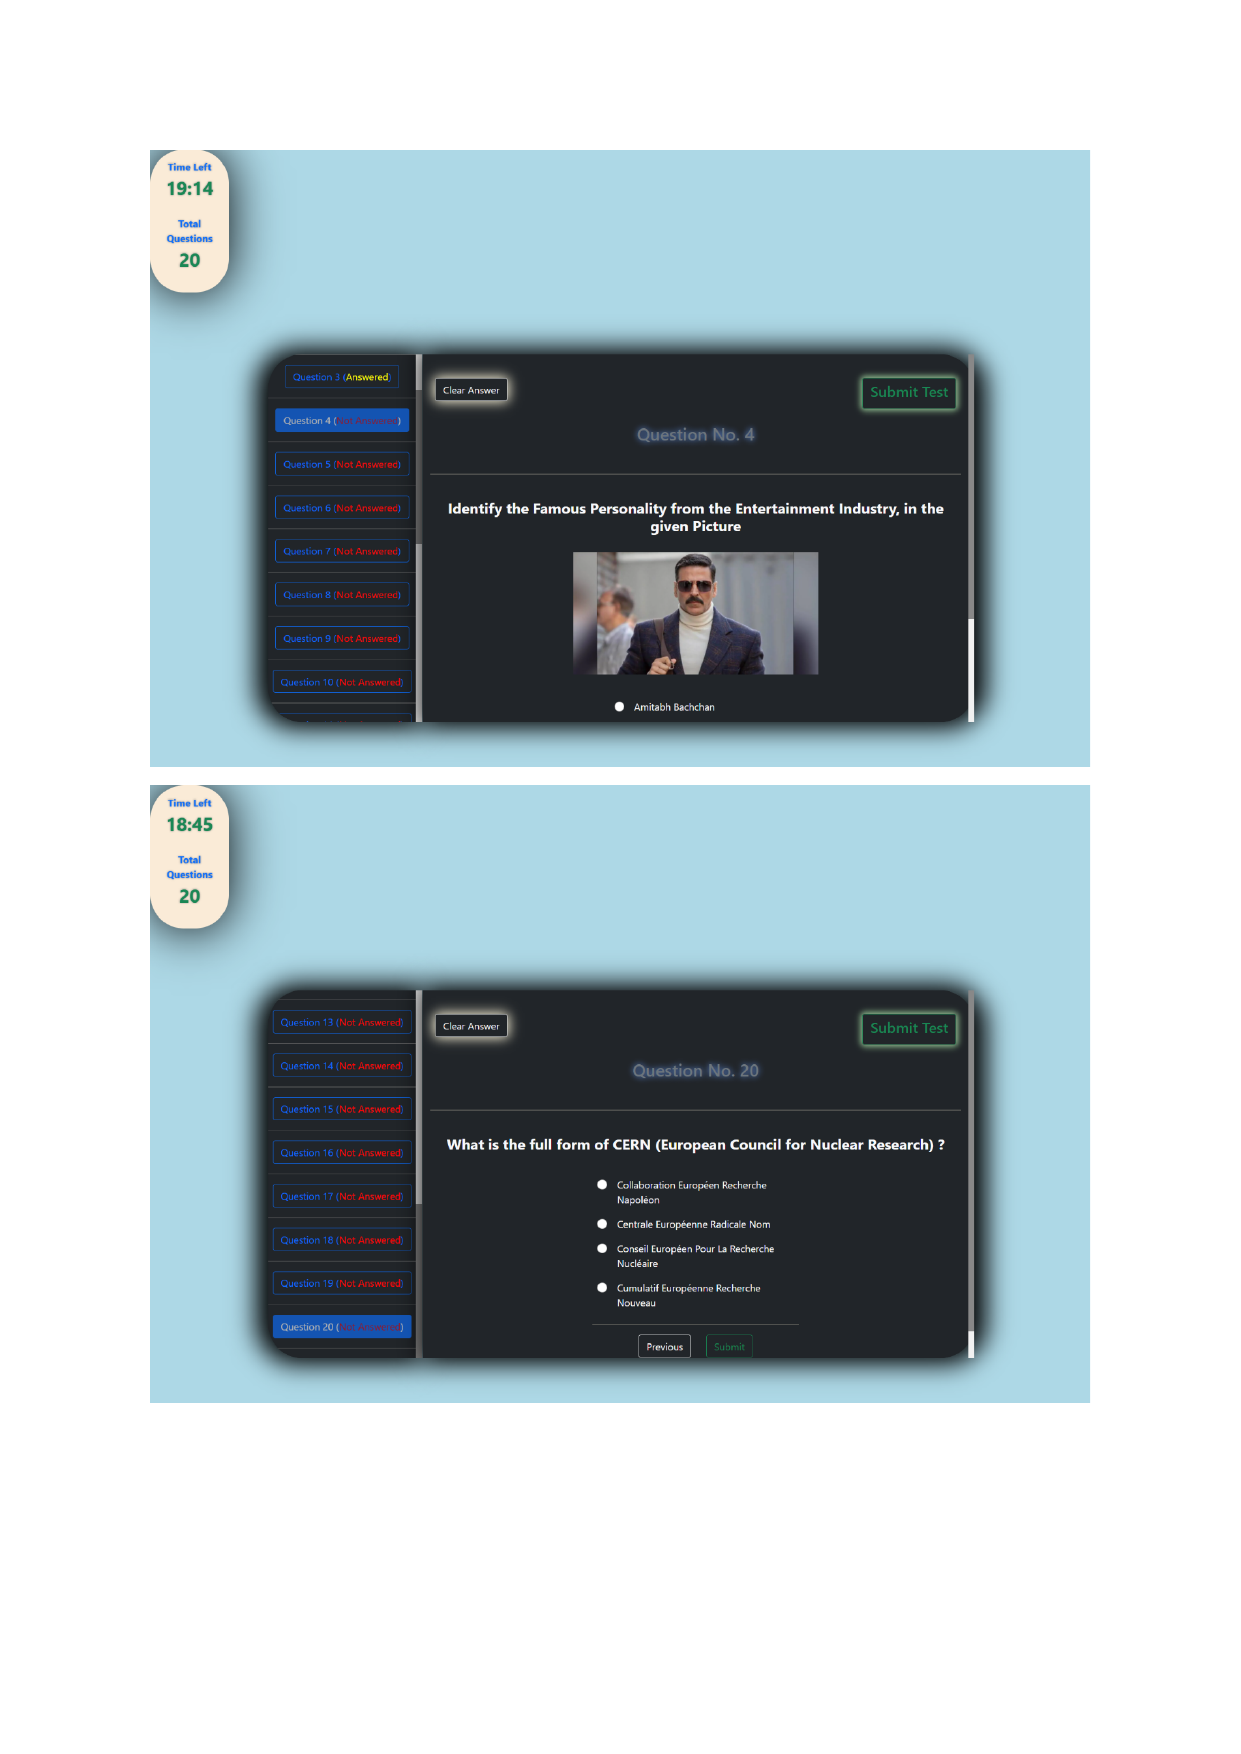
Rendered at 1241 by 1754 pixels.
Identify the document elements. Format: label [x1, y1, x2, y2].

picture [150, 150, 1091, 767]
picture [150, 785, 1091, 1403]
